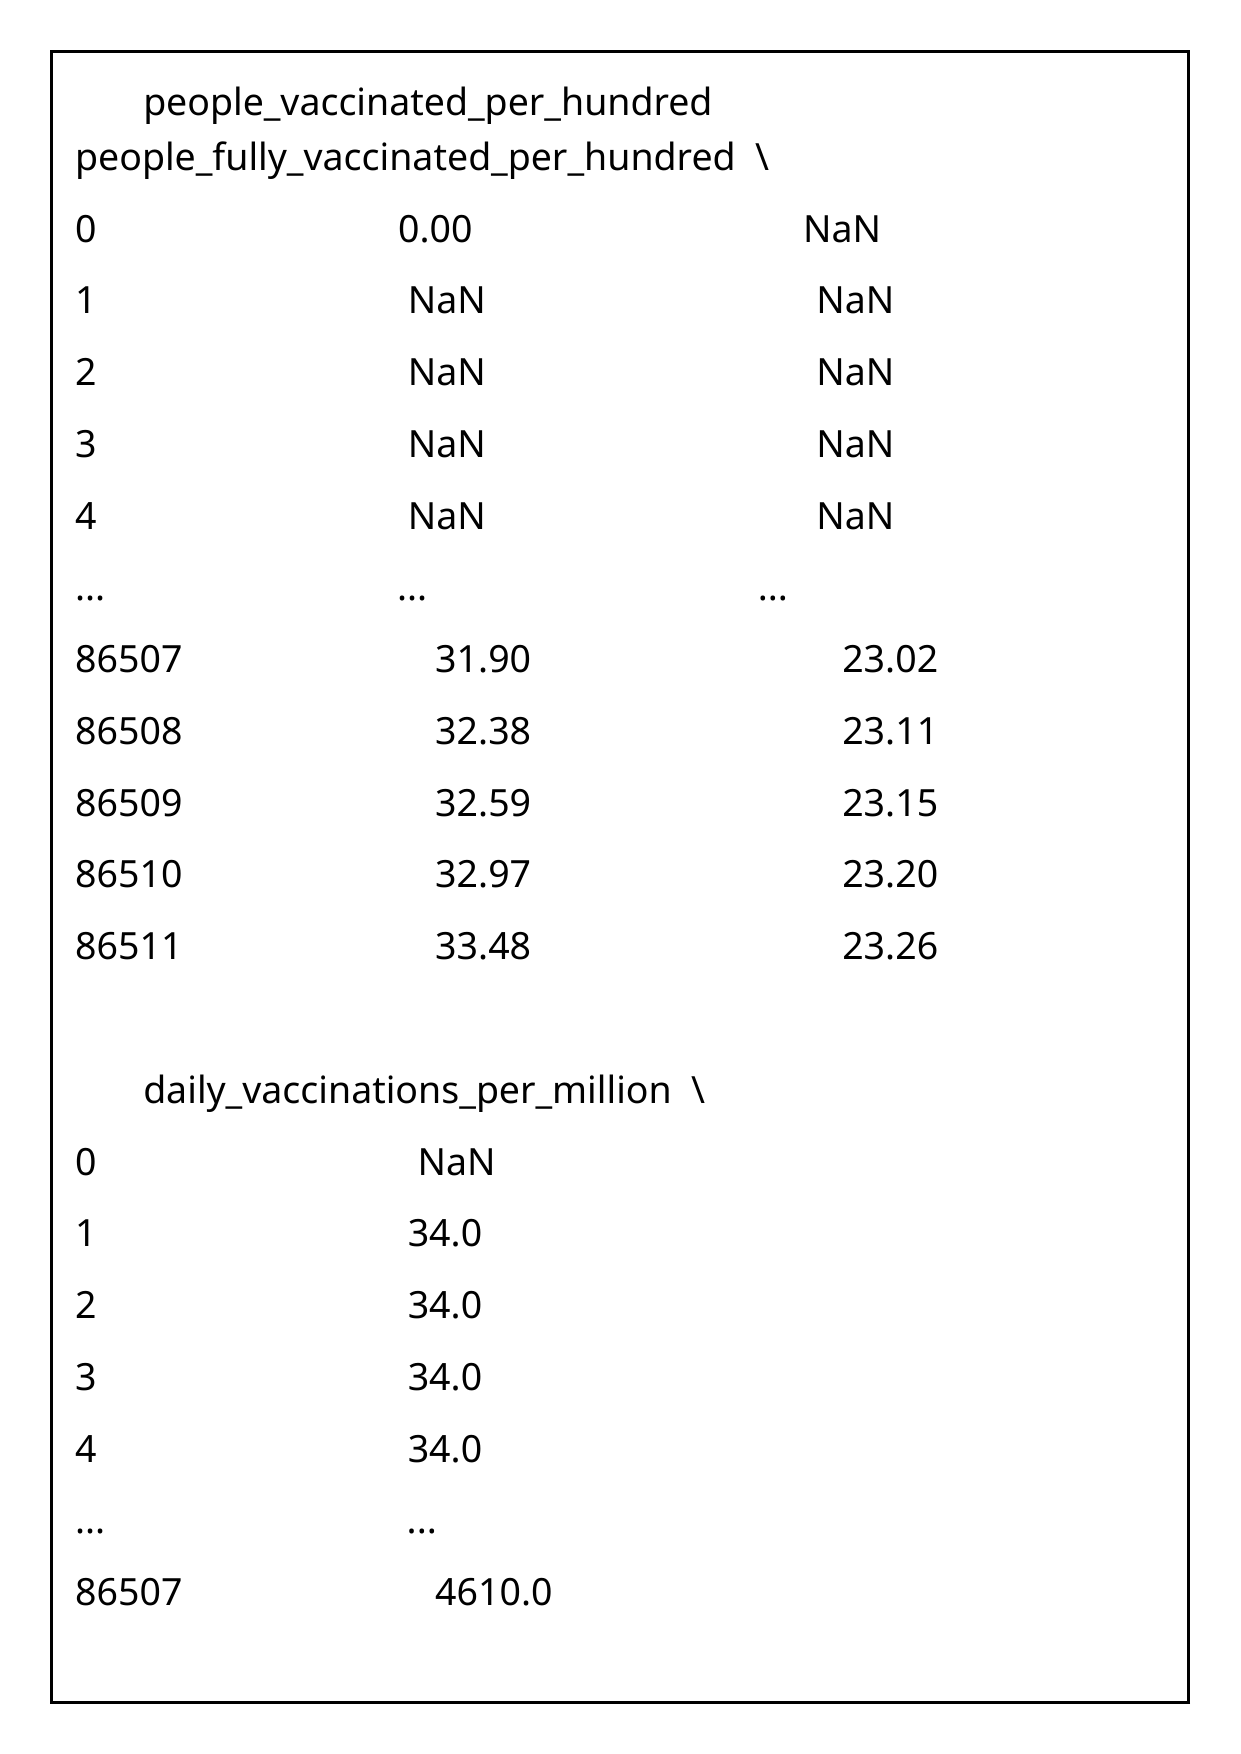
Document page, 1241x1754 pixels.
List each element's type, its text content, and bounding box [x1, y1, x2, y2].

text 3 NaN NaN [75, 417, 1165, 468]
text 4 34.0 [75, 1422, 1165, 1473]
text 86511 33.48 23.26 [75, 919, 1165, 971]
text ... ... ... [75, 561, 1165, 612]
text 1 34.0 [75, 1207, 1165, 1258]
text 2 34.0 [75, 1278, 1165, 1329]
text 1 NaN NaN [75, 274, 1165, 325]
text 86510 32.97 23.20 [75, 848, 1165, 899]
text 2 NaN NaN [75, 345, 1165, 396]
text 86507 31.90 23.02 [75, 632, 1165, 683]
text 86507 4610.0 [75, 1566, 1165, 1617]
text people_vaccinated_per_hundred people_fully_vaccinated_per_hundred \ [75, 75, 1165, 181]
text 86508 32.38 23.11 [75, 704, 1165, 755]
text 4 NaN NaN [75, 489, 1165, 540]
text 3 34.0 [75, 1350, 1165, 1401]
text 86509 32.59 23.15 [75, 776, 1165, 827]
text 0 NaN [75, 1135, 1165, 1186]
text daily_vaccinations_per_million \ [75, 1063, 1165, 1114]
text ... ... [75, 1494, 1165, 1545]
text 0 0.00 NaN [75, 202, 1165, 253]
